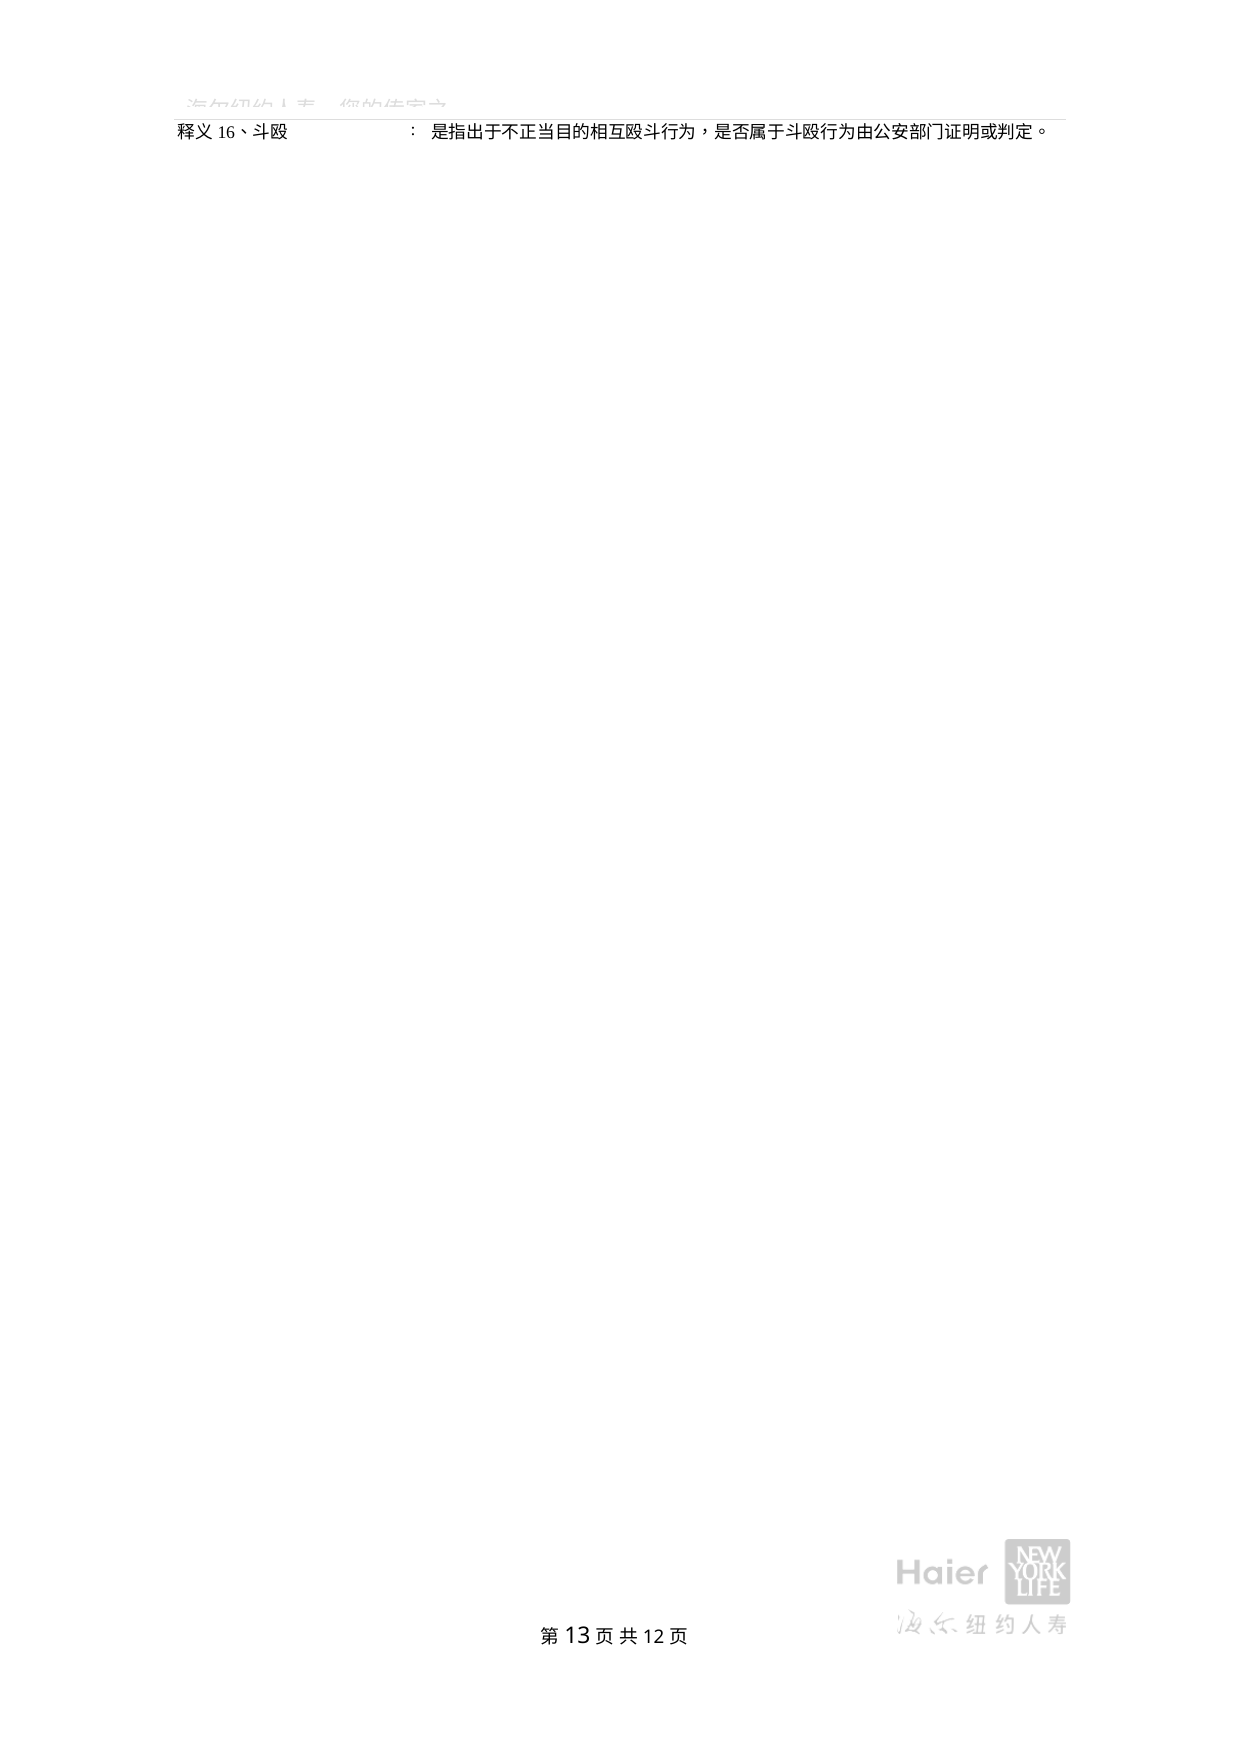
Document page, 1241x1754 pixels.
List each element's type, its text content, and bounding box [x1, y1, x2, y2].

picture [896, 1538, 1071, 1638]
text 释义 16、斗殴 : 是指出于不正当目的相互殴斗行为，是否属于斗殴行为由公安部门证明或判定。 [177, 119, 1086, 143]
